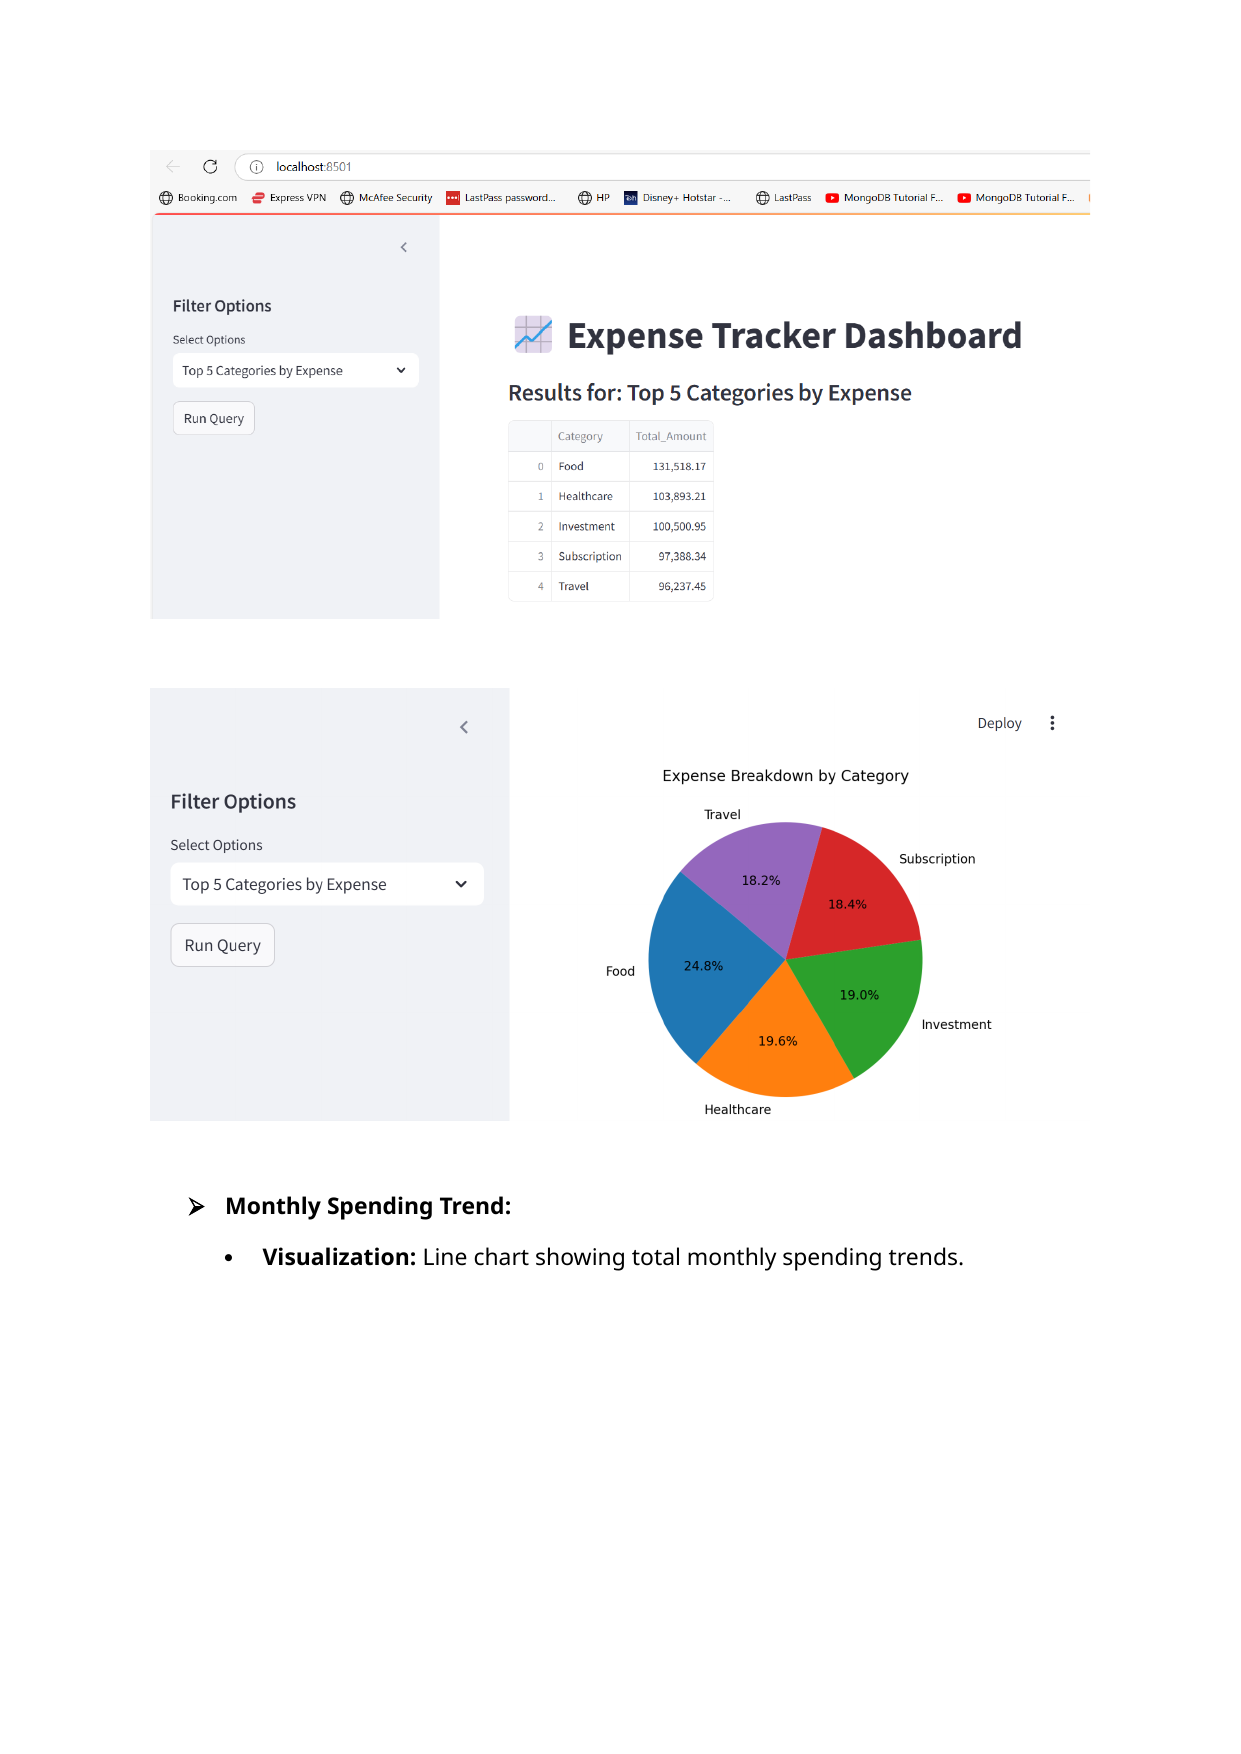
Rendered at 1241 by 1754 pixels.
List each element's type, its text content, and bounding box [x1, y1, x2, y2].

picture [150, 150, 1091, 619]
list Visualization: Line chart showing total monthly spending trends. [225, 1241, 1090, 1272]
picture [150, 688, 1091, 1121]
list Monthly Spending Trend: [187, 1190, 1090, 1222]
